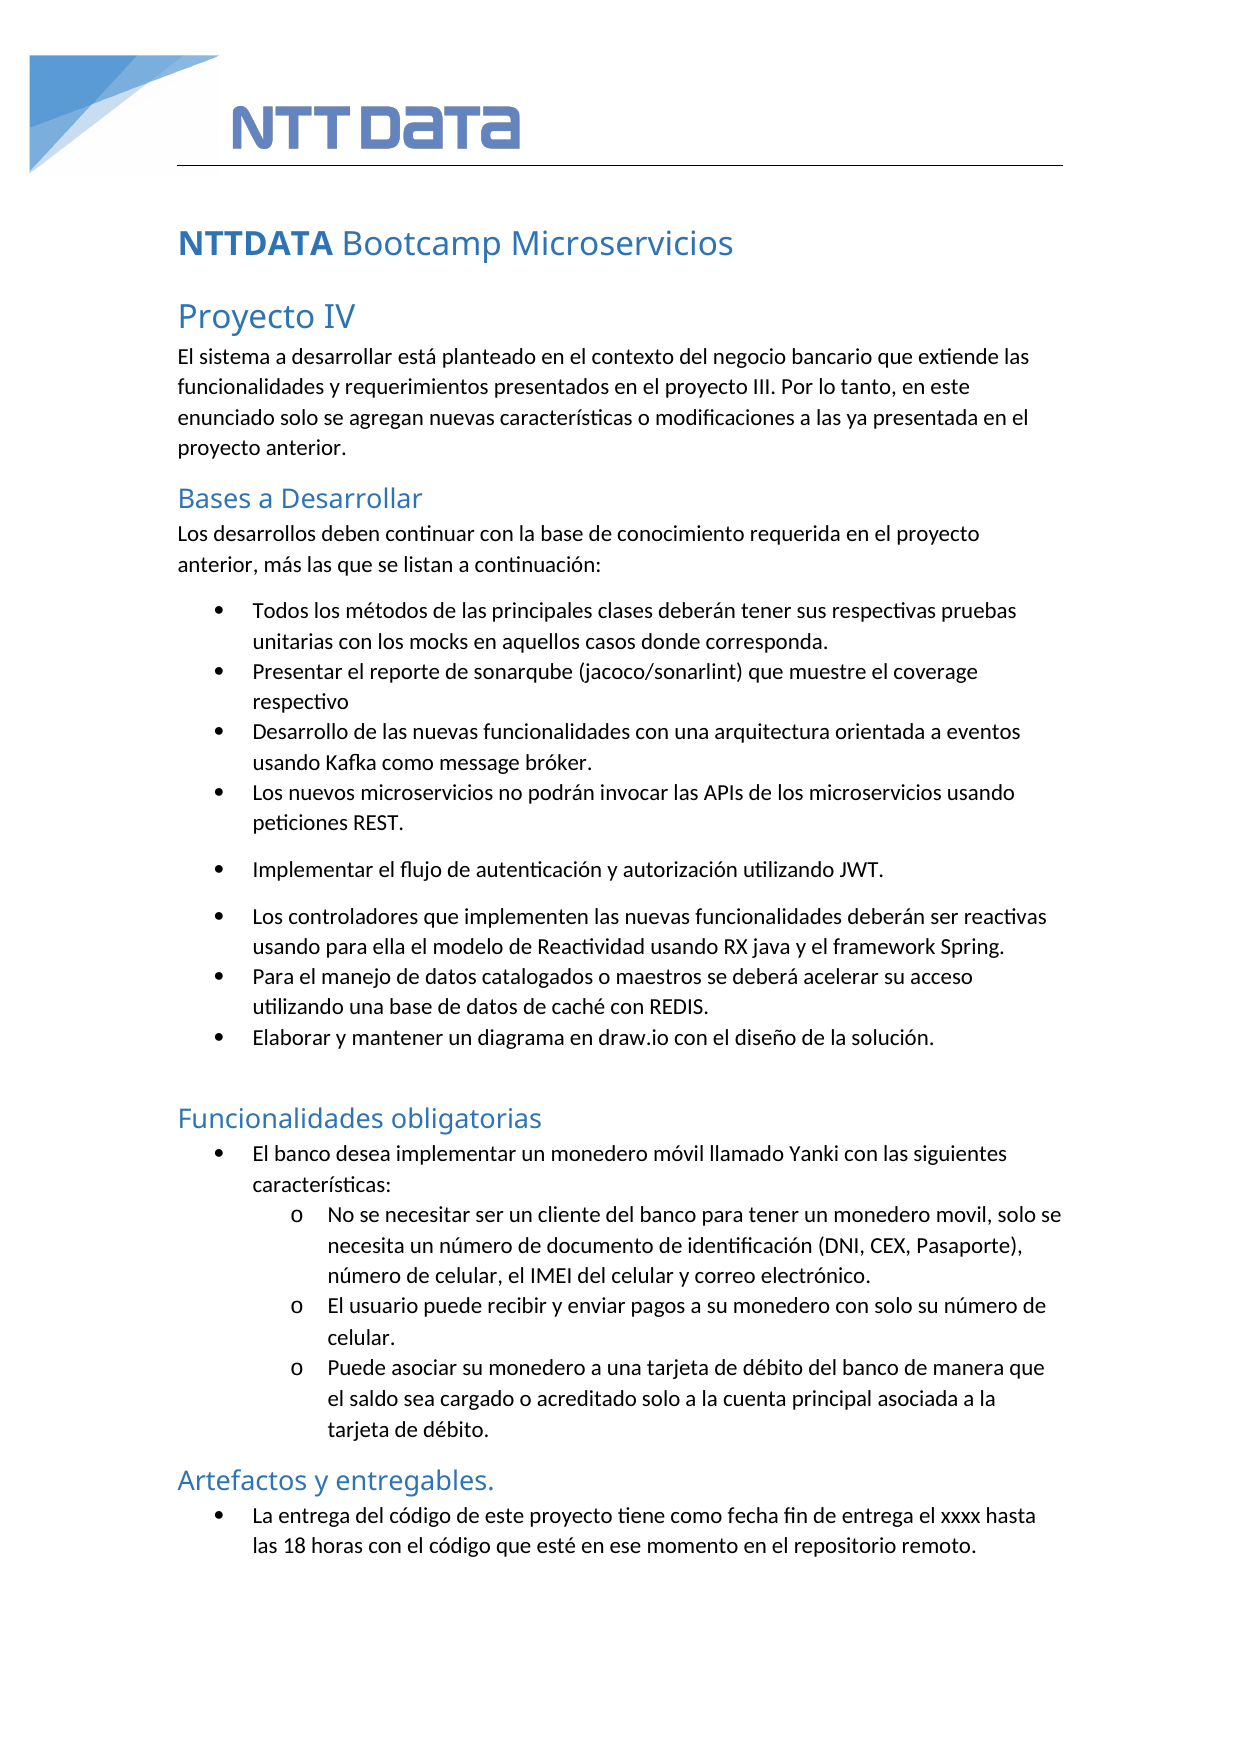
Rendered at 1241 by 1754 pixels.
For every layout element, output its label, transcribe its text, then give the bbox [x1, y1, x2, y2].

list Los nuevos microservicios no podrán invocar las APIs de los microservicios usando peticiones REST. [215, 778, 1063, 836]
list Todos los métodos de las principales clases deberán tener sus respectivas pruebas unitarias con los mocks en aquellos casos donde corresponda. [215, 597, 1063, 655]
list Elaborar y mantener un diagrama en draw.io con el diseño de la solución. [215, 1023, 1063, 1051]
list No se necesitar ser un cliente del banco para tener un monedero movil, solo se necesita un número de documento de identificación (DNI, CEX, Pasaporte), número de celular, el IMEI del celular y correo electrónico. [290, 1200, 1063, 1289]
text Los desarrollos deben continuar con la base de conocimiento requerida en el proyecto anterior, más las que se listan a continuación: [177, 519, 1063, 578]
text El sistema a desarrollar está planteado en el contexto del negocio bancario que extiende las funcionalidades y requerimientos presentados en el proyecto III. Por lo tanto, en este enunciado solo se agregan nuevas características o modificaciones a las ya presentada en el proyecto anterior. [177, 342, 1063, 461]
list El banco desea implementar un monedero móvil llamado Yanki con las siguientes características: [215, 1139, 1063, 1198]
list Puede asociar su monedero a una tarjeta de débito del banco de manera que el saldo sea cargado o acreditado solo a la cuenta principal asociada a la tarjeta de débito. [290, 1353, 1063, 1443]
list Presentar el reporte de sonarqube (jacoco/sonarlint) que muestre el coverage respectivo [215, 657, 1063, 715]
subtitle NTTDATA Bootcamp Microservicios [177, 219, 1063, 265]
list La entrega del código de este proyecto tiene como fecha fin de entrega el xxxx hasta las 18 horas con el código que esté en ese momento en el repositorio remoto. [215, 1501, 1063, 1560]
list Para el manejo de datos catalogados o maestros se deberá acelerar su acceso utilizando una base de datos de caché con REDIS. [215, 962, 1063, 1020]
subtitle Funcionalidades obligatorias [177, 1100, 1063, 1137]
picture [29, 55, 221, 174]
picture [232, 106, 520, 149]
subtitle Artefactos y entregables. [177, 1462, 1063, 1498]
subtitle Bases a Desarrollar [177, 480, 1063, 517]
list Desarrollo de las nuevas funcionalidades con una arquitectura orientada a eventos usando Kafka como message bróker. [215, 717, 1063, 776]
list Implementar el flujo de autenticación y autorización utilizando JWT. [215, 855, 1063, 883]
list Los controladores que implementen las nuevas funcionalidades deberán ser reactivas usando para ella el modelo de Reactividad usando RX java y el framework Spring. [215, 902, 1063, 960]
subtitle Proyecto IV [177, 293, 1063, 339]
list El usuario puede recibir y enviar pagos a su monedero con solo su número de celular. [290, 1292, 1063, 1351]
